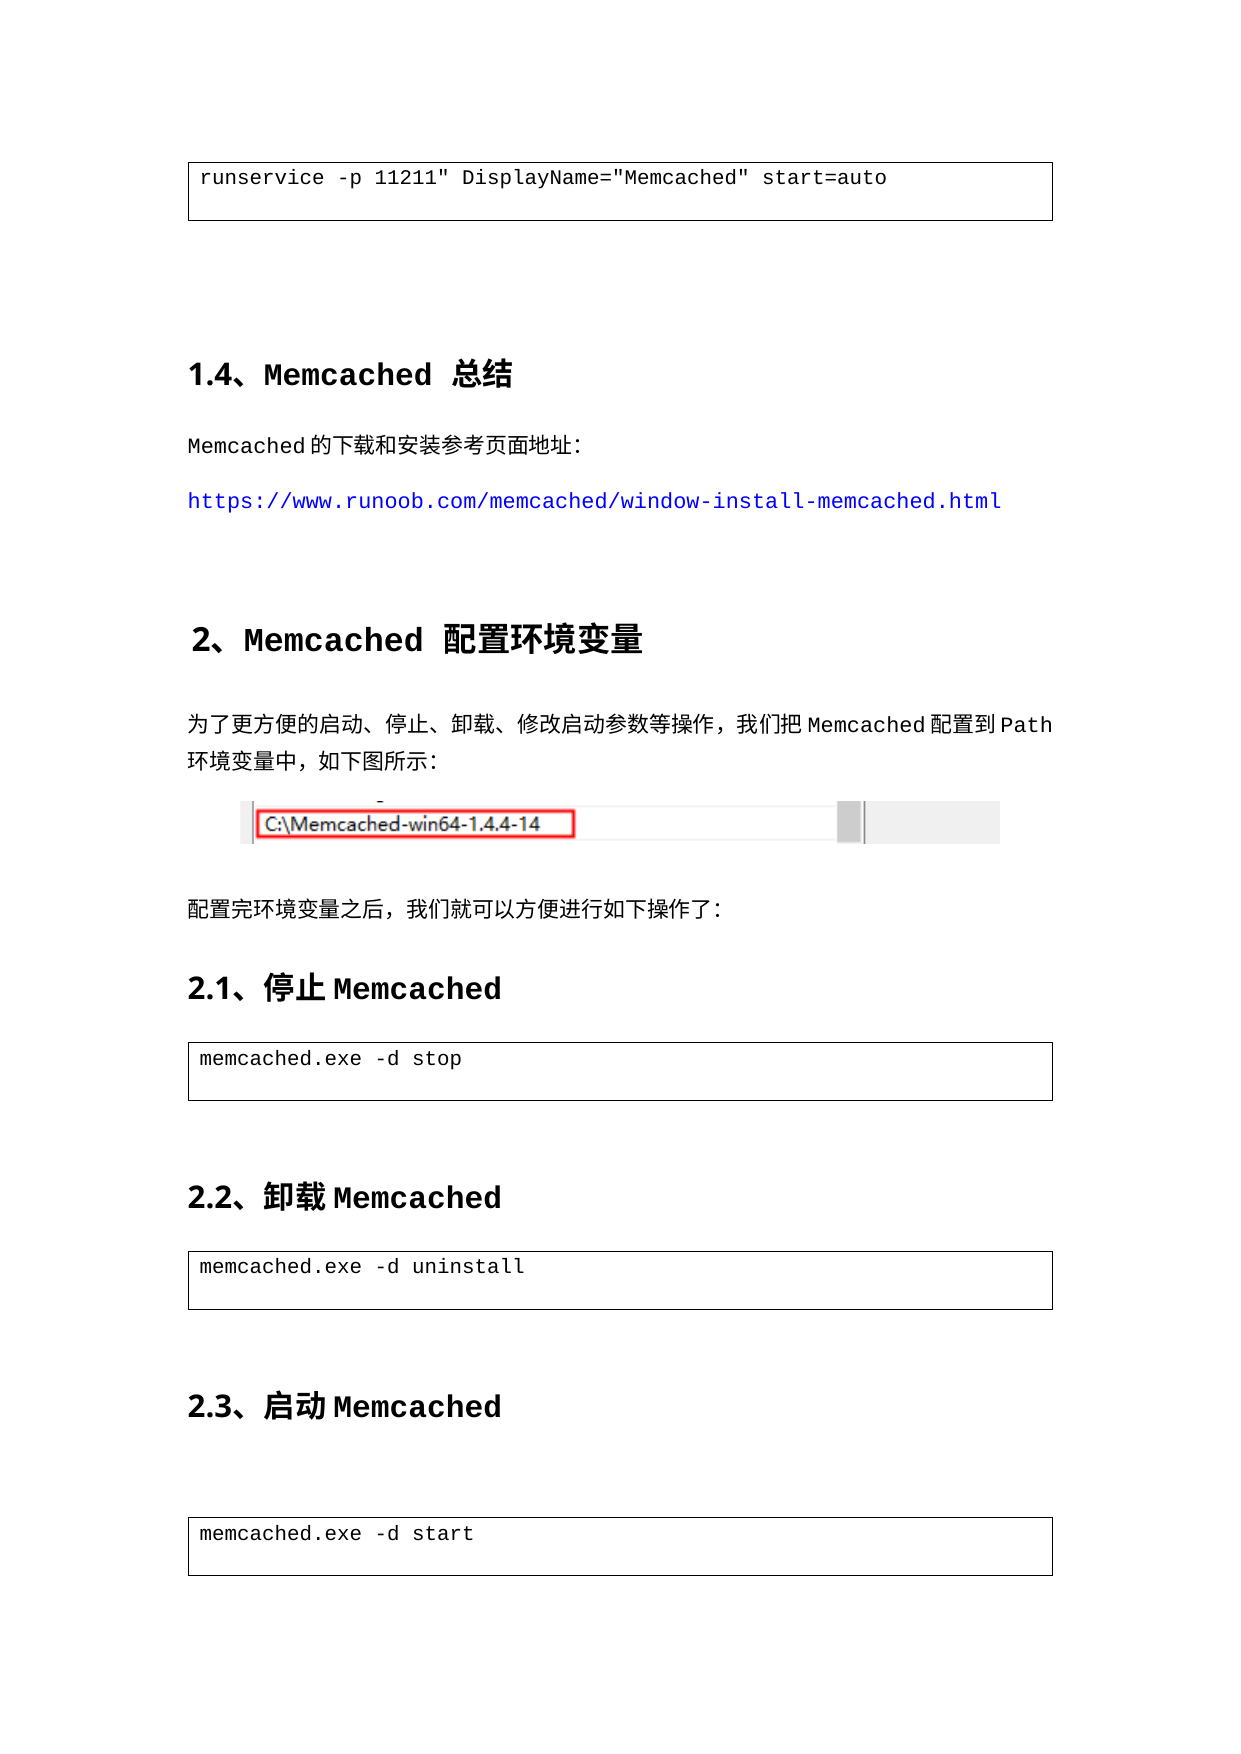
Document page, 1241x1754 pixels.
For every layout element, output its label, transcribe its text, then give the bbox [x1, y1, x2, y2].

table_header memcached.exe -d stop [189, 1043, 1052, 1100]
text Memcached的下载和安装参考页面地址： [187, 428, 1053, 460]
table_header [189, 163, 1052, 220]
picture [240, 801, 1000, 844]
table_header memcached.exe -d uninstall [189, 1252, 1052, 1309]
text 为了更方便的启动、停止、卸载、修改启动参数等操作，我们把Memcached配置到Path环境变量中，如下图所示： [187, 706, 1053, 776]
subtitle 停止 Memcached [187, 953, 1053, 1018]
subtitle 卸载 Memcached [187, 1162, 1053, 1227]
subtitle Memcached 配置环境变量 [217, 604, 1053, 669]
table_header memcached.exe -d start [189, 1518, 1052, 1575]
subtitle 启动 Memcached [187, 1371, 1053, 1436]
subtitle Memcached 总结 [187, 339, 1053, 404]
text https://www.runoob.com/memcached/window-install-memcached.html [187, 486, 1053, 518]
text 配置完环境变量之后，我们就可以方便进行如下操作了： [187, 891, 1053, 924]
